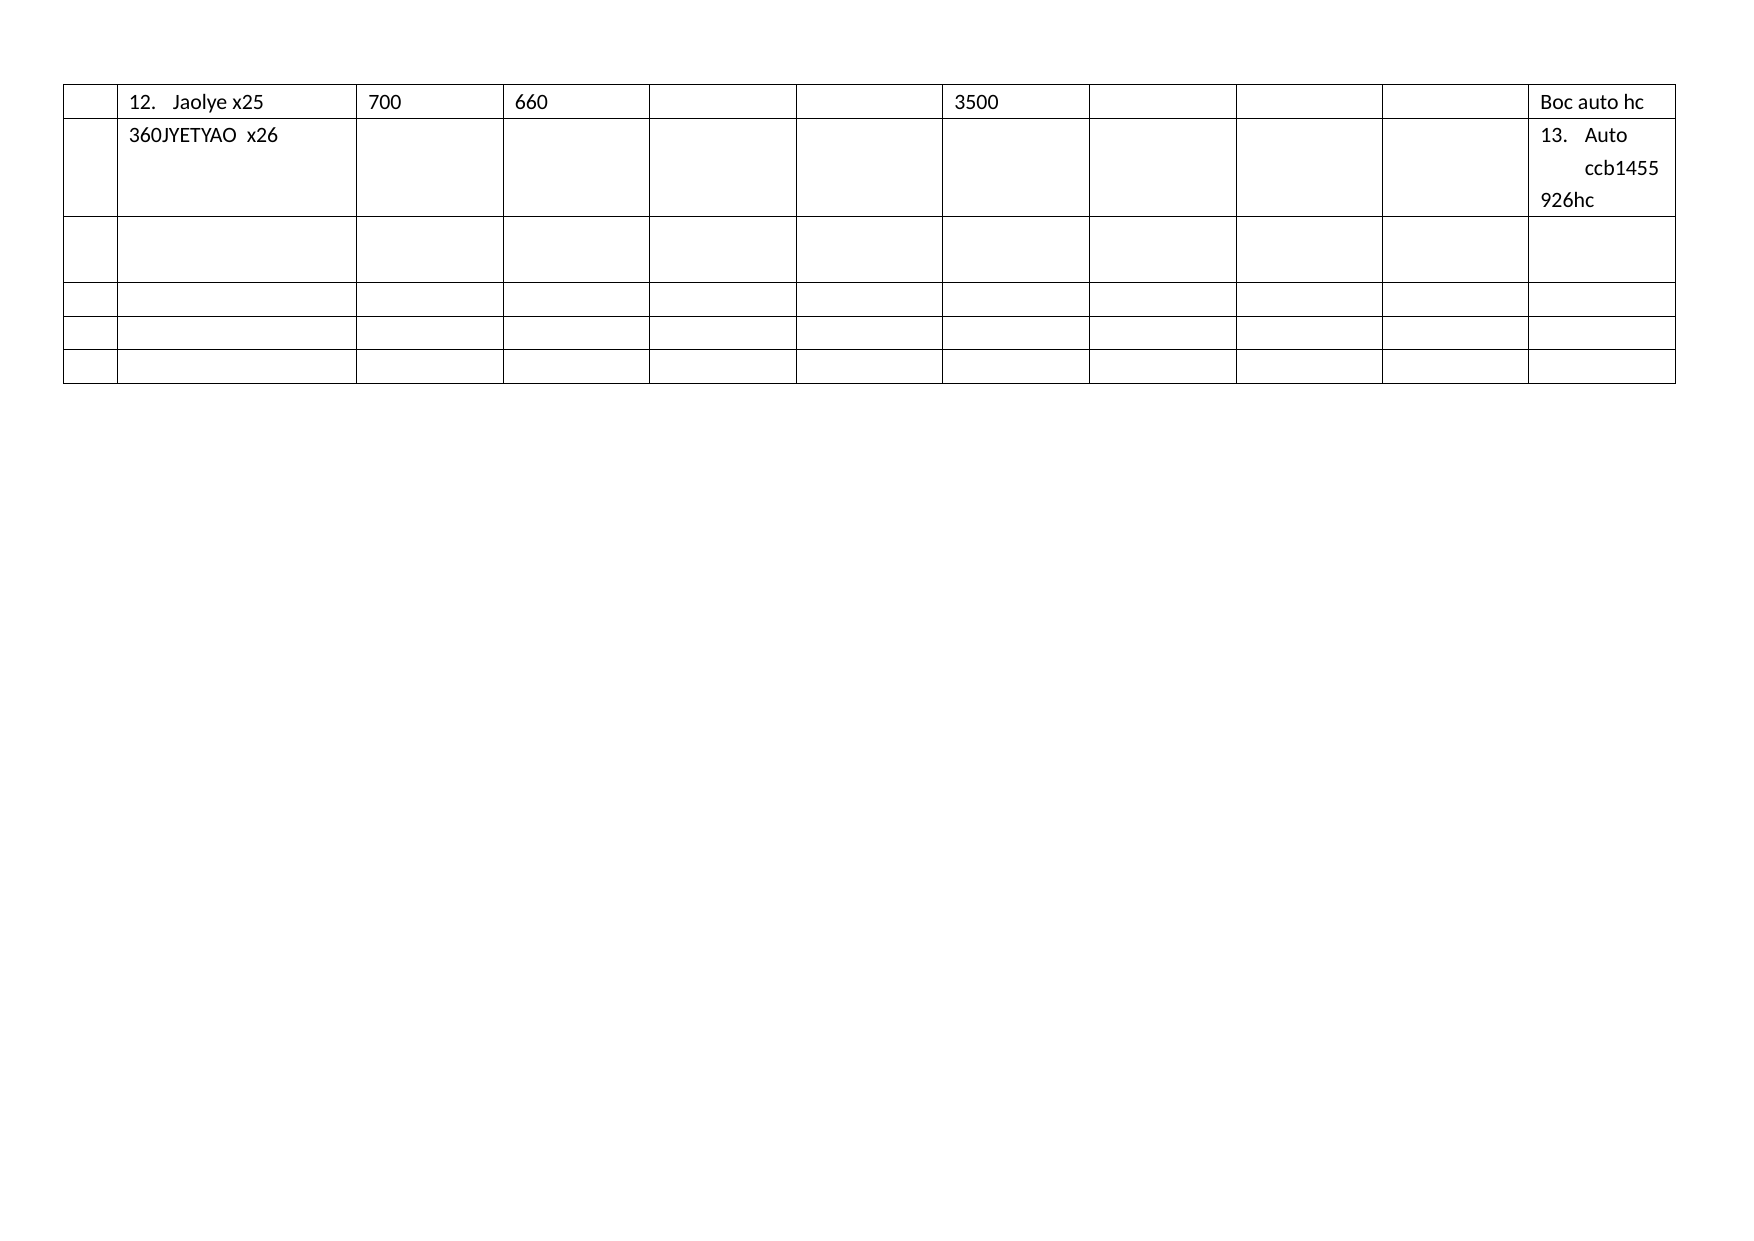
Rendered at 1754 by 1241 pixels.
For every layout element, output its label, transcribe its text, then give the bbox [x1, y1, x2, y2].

table_cell Boc auto hc [1529, 85, 1675, 117]
table_cell [1529, 217, 1675, 282]
table_cell [504, 283, 649, 316]
table_cell [1383, 317, 1528, 349]
table_cell 3500 [943, 85, 1089, 117]
table_cell [1090, 317, 1236, 349]
table_cell [797, 350, 942, 383]
table_cell [357, 350, 503, 383]
table_cell [797, 283, 942, 316]
table_cell [1237, 317, 1382, 349]
table_cell [1383, 119, 1528, 216]
table_cell [1383, 283, 1528, 316]
table_cell [1237, 350, 1382, 383]
table_cell [943, 119, 1089, 216]
table_cell [118, 217, 356, 282]
table_cell [943, 217, 1089, 282]
table_cell [357, 217, 503, 282]
table_cell [1529, 317, 1675, 349]
table_cell [1090, 283, 1236, 316]
table_cell 660 [504, 85, 649, 117]
table_cell [650, 317, 796, 349]
table_cell [504, 350, 649, 383]
table_cell 360JYETYAO x26 [118, 119, 356, 216]
table_cell [357, 283, 503, 316]
table_cell [118, 350, 356, 383]
table_cell Auto ccb1455 926hc [1529, 119, 1675, 216]
table_cell [1237, 217, 1382, 282]
table_cell [1237, 119, 1382, 216]
table_cell [1090, 350, 1236, 383]
table_cell [797, 217, 942, 282]
table_cell [357, 317, 503, 349]
table_cell [64, 350, 117, 383]
table_cell [504, 317, 649, 349]
table_cell [1383, 85, 1528, 117]
table_cell [1090, 217, 1236, 282]
table_cell [64, 217, 117, 282]
table_cell [1383, 217, 1528, 282]
table_cell [1090, 85, 1236, 117]
table_cell [943, 350, 1089, 383]
table_cell [504, 119, 649, 216]
table_cell [1237, 85, 1382, 117]
table_cell [943, 283, 1089, 316]
table_cell [1529, 283, 1675, 316]
table_cell [1383, 350, 1528, 383]
table_cell [797, 85, 942, 117]
table_cell [64, 317, 117, 349]
table_cell [504, 217, 649, 282]
table_cell [357, 119, 503, 216]
table_cell 700 [357, 85, 503, 117]
table_cell [797, 317, 942, 349]
table_cell Jaolye x25 [118, 85, 356, 117]
table_cell [64, 119, 117, 216]
table_cell [64, 85, 117, 117]
table_cell [1237, 283, 1382, 316]
table_cell [118, 317, 356, 349]
table_cell [650, 350, 796, 383]
table_cell [650, 119, 796, 216]
table_cell [1529, 350, 1675, 383]
table_cell [650, 85, 796, 117]
table_cell [650, 217, 796, 282]
table_cell [650, 283, 796, 316]
table_cell [943, 317, 1089, 349]
table_cell [1090, 119, 1236, 216]
table_cell [797, 119, 942, 216]
table_cell [118, 283, 356, 316]
table_cell [64, 283, 117, 316]
